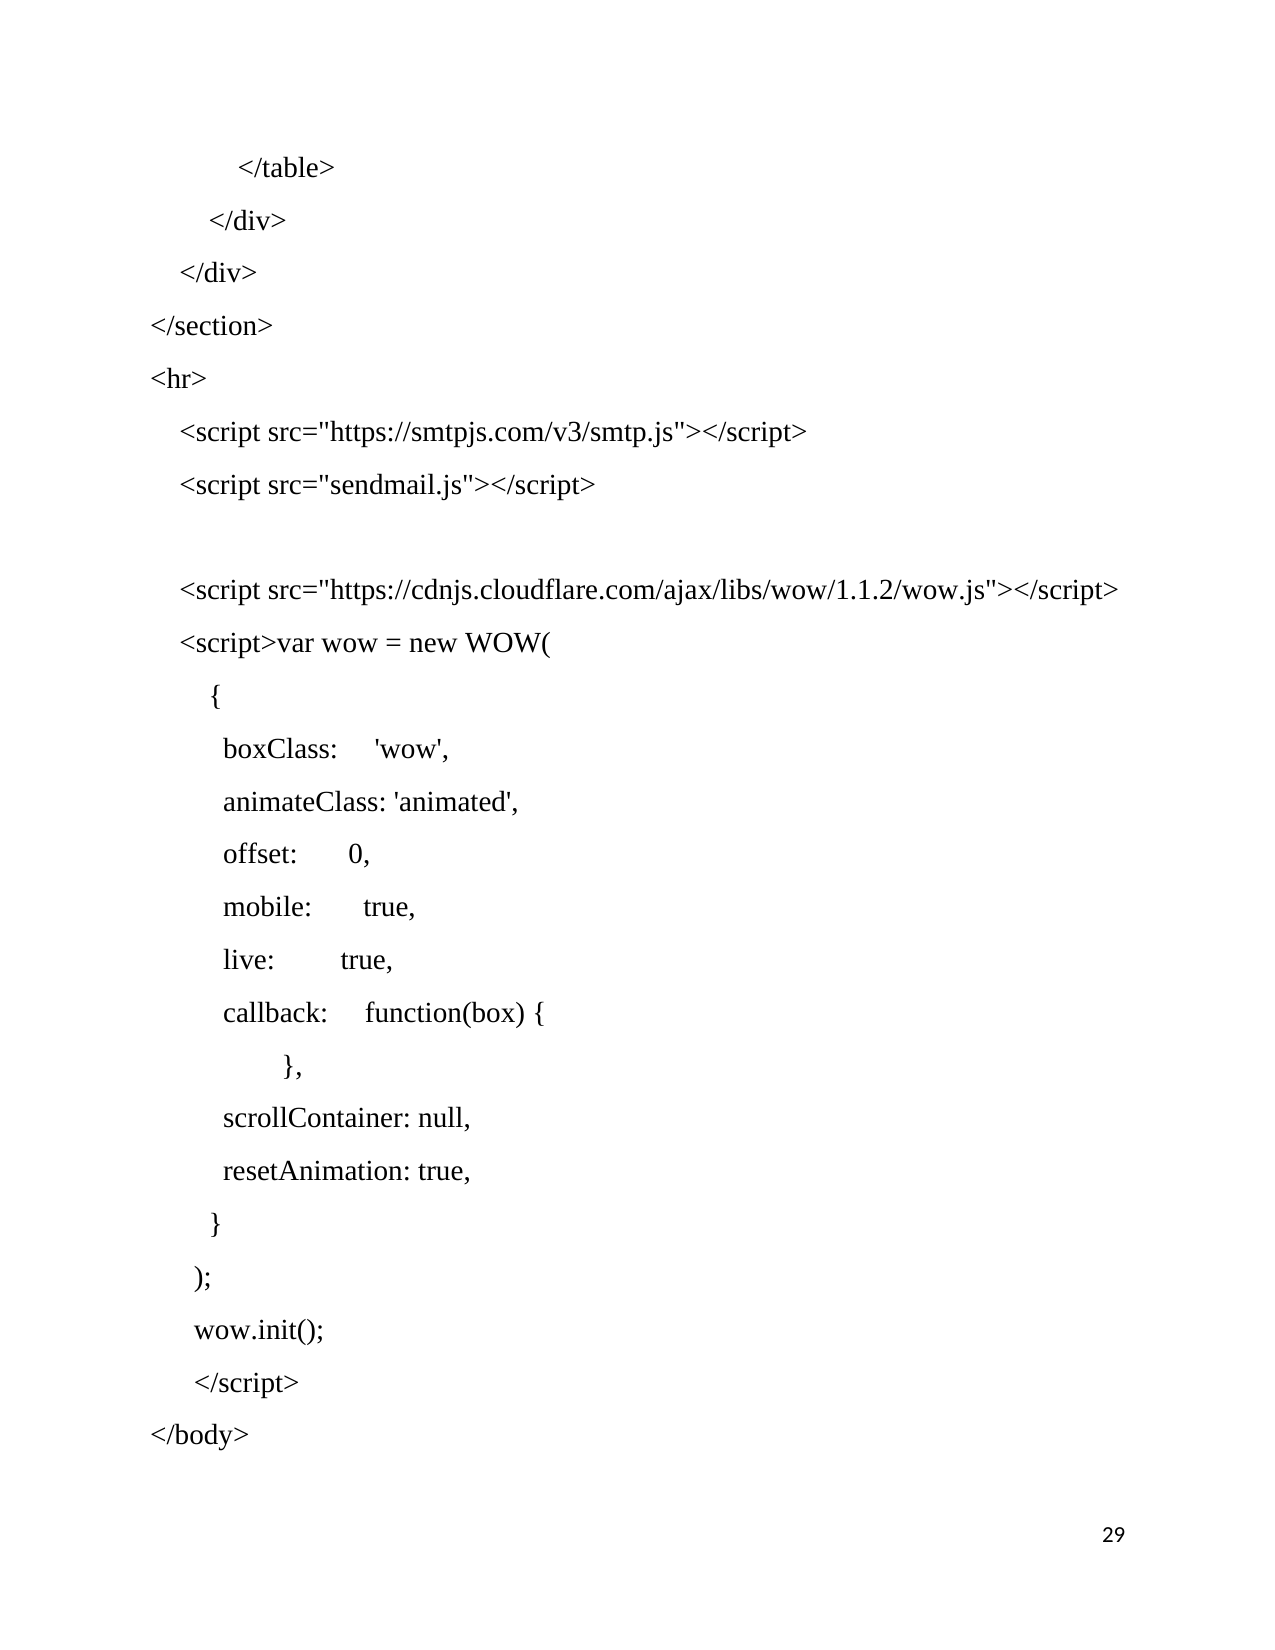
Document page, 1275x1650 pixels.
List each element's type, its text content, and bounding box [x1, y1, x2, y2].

text </div> [150, 256, 1125, 289]
text <hr> [150, 361, 1125, 395]
text animateClass: 'animated', [150, 784, 1125, 817]
text </table> [150, 150, 1125, 183]
text </script> [150, 1365, 1125, 1398]
text callback: function(box) { [150, 995, 1125, 1028]
text resetAnimation: true, [150, 1153, 1125, 1187]
text mobile: true, [150, 889, 1125, 923]
text scrollContainer: null, [150, 1101, 1125, 1134]
text </div> [150, 203, 1125, 236]
text ); [150, 1259, 1125, 1293]
text <script src="sendmail.js"></script> [150, 467, 1125, 500]
text boxClass: 'wow', [150, 731, 1125, 764]
text </body> [150, 1417, 1125, 1451]
text { [150, 678, 1125, 712]
text </section> [150, 308, 1125, 342]
text <script src="https://cdnjs.cloudflare.com/ajax/libs/wow/1.1.2/wow.js"></script> [150, 572, 1125, 606]
text live: true, [150, 942, 1125, 976]
text }, [150, 1048, 1125, 1081]
text } [150, 1206, 1125, 1240]
text <script>var wow = new WOW( [150, 625, 1125, 659]
text wow.init(); [150, 1312, 1125, 1345]
text offset: 0, [150, 837, 1125, 870]
text <script src="https://smtpjs.com/v3/smtp.js"></script> [150, 414, 1125, 448]
